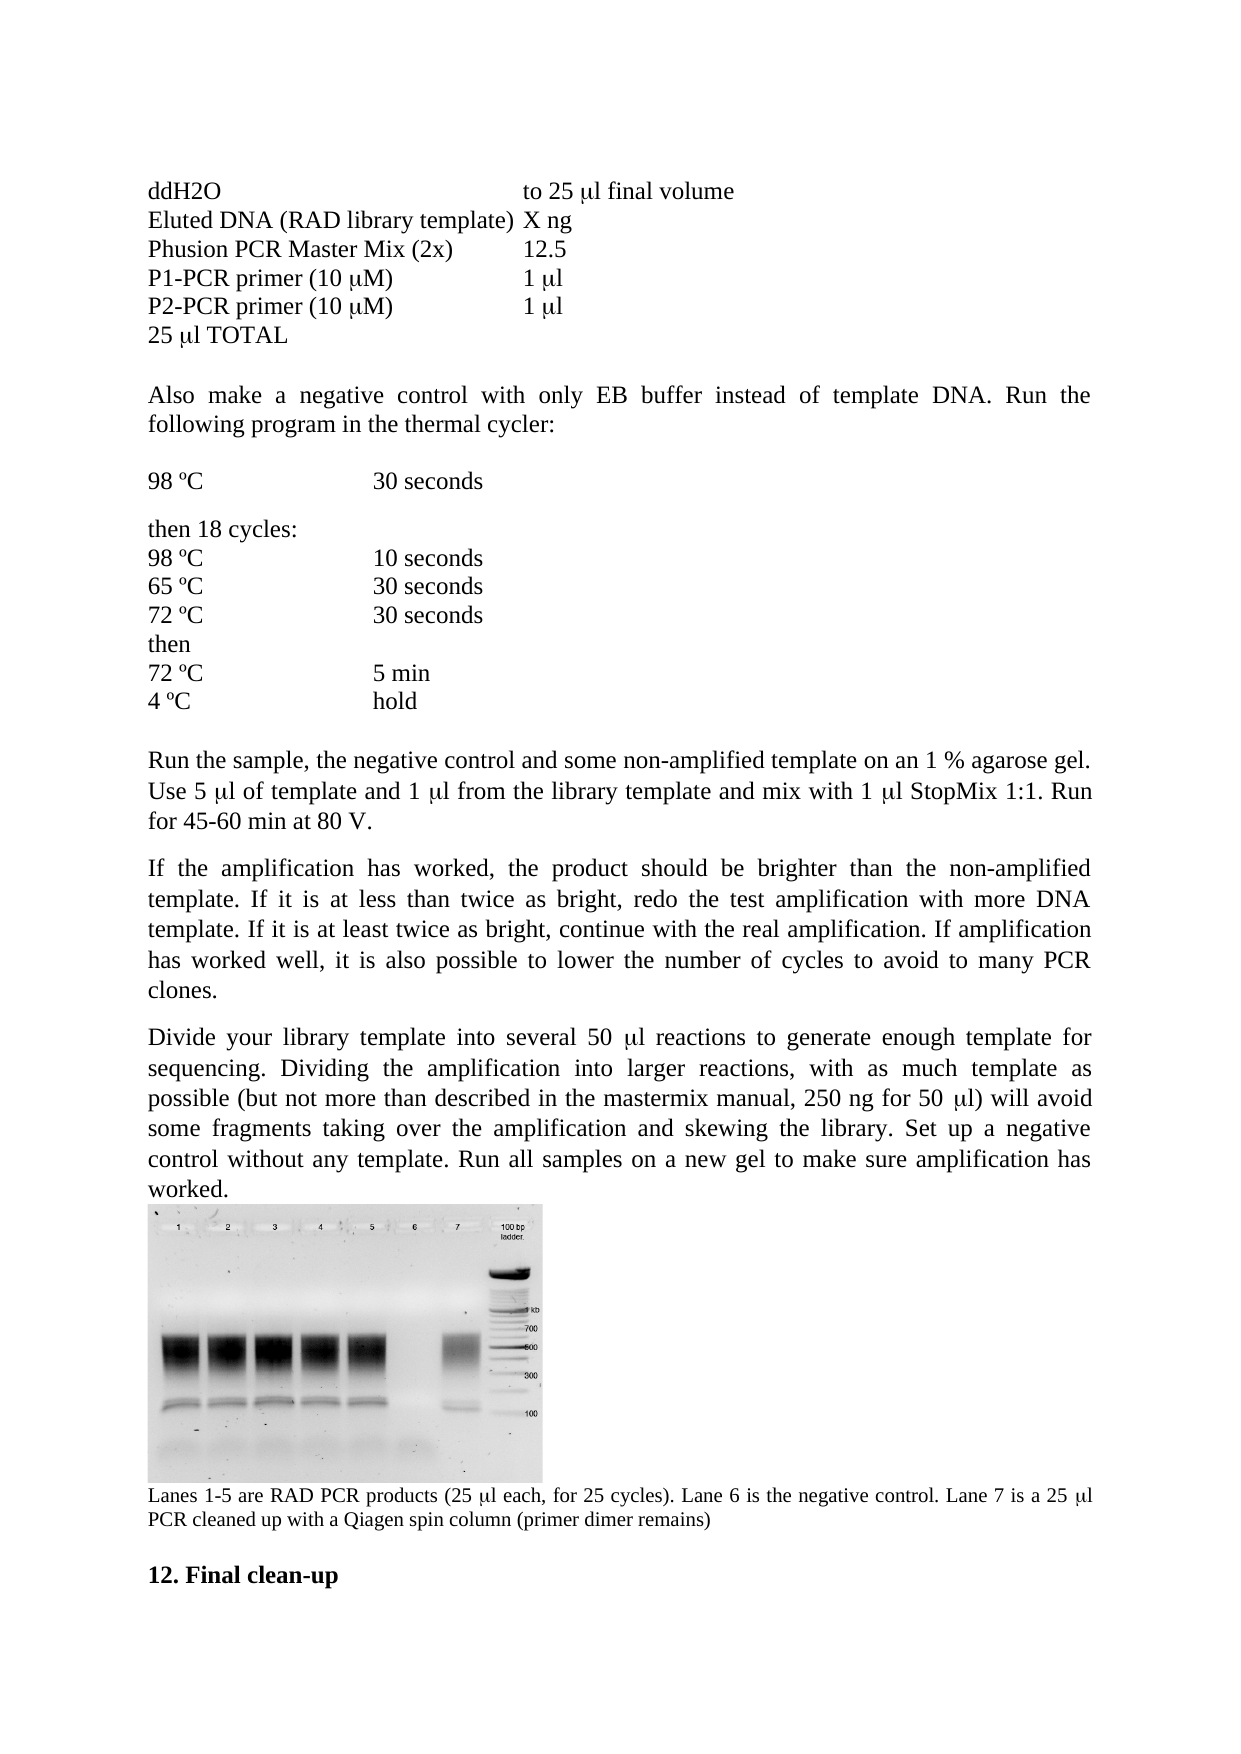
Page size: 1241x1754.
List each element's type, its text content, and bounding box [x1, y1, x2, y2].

text 12. Final clean-up [148, 1560, 1093, 1588]
text Run the sample, the negative control and some non-amplified template on an 1 % agarose gel. Use 5 l of template and 1 l from the library template and mix with 1 l StopMix 1:1. Run for 45-60 min at 80 V. [148, 746, 1093, 835]
text P1-PCR primer (10 M) 1 l [148, 263, 1093, 291]
text 72 ºC 5 min [148, 658, 1093, 686]
text then 18 cycles: [148, 514, 1093, 543]
text 98 ºC 30 seconds [148, 466, 1093, 495]
picture [147, 1204, 543, 1483]
text Lanes 1-5 are RAD PCR products (25 l each, for 25 cycles). Lane 6 is the negative control. Lane 7 is a 25 l PCR cleaned up with a Qiagen spin column (primer dimer remains) [148, 1483, 1093, 1531]
text Phusion PCR Master Mix (2x) 12.5 [148, 234, 1093, 263]
text P2-PCR primer (10 M) 1 l [148, 291, 1093, 320]
text If the amplification has worked, the product should be brighter than the non-amplified template. If it is at less than twice as bright, redo the test amplification with more DNA template. If it is at least twice as bright, continue with the real amplification. If amplification has worked well, it is also possible to lower the number of cycles to avoid to many PCR clones. [148, 853, 1093, 1004]
text 4 ºC hold [148, 686, 1093, 715]
text then [148, 629, 1093, 658]
text 65 ºC 30 seconds [148, 571, 1093, 600]
text 72 ºC 30 seconds [148, 600, 1093, 629]
text Divide your library template into several 50 l reactions to generate enough template for sequencing. Dividing the amplification into larger reactions, with as much template as possible (but not more than described in the mastermix manual, 250 ng for 50 l) will avoid some fragments taking over the amplification and skewing the library. Set up a negative control without any template. Run all samples on a new gel to make sure amplification has worked. [148, 1022, 1093, 1203]
text Eluted DNA (RAD library template) X ng [148, 205, 1093, 234]
text 98 ºC 10 seconds [148, 543, 1093, 571]
text ddH2O to 25 l final volume [148, 176, 1093, 205]
text Also make a negative control with only EB buffer instead of template DNA. Run the following program in the thermal cycler: [148, 380, 1093, 437]
text 25 l TOTAL [148, 320, 1093, 349]
